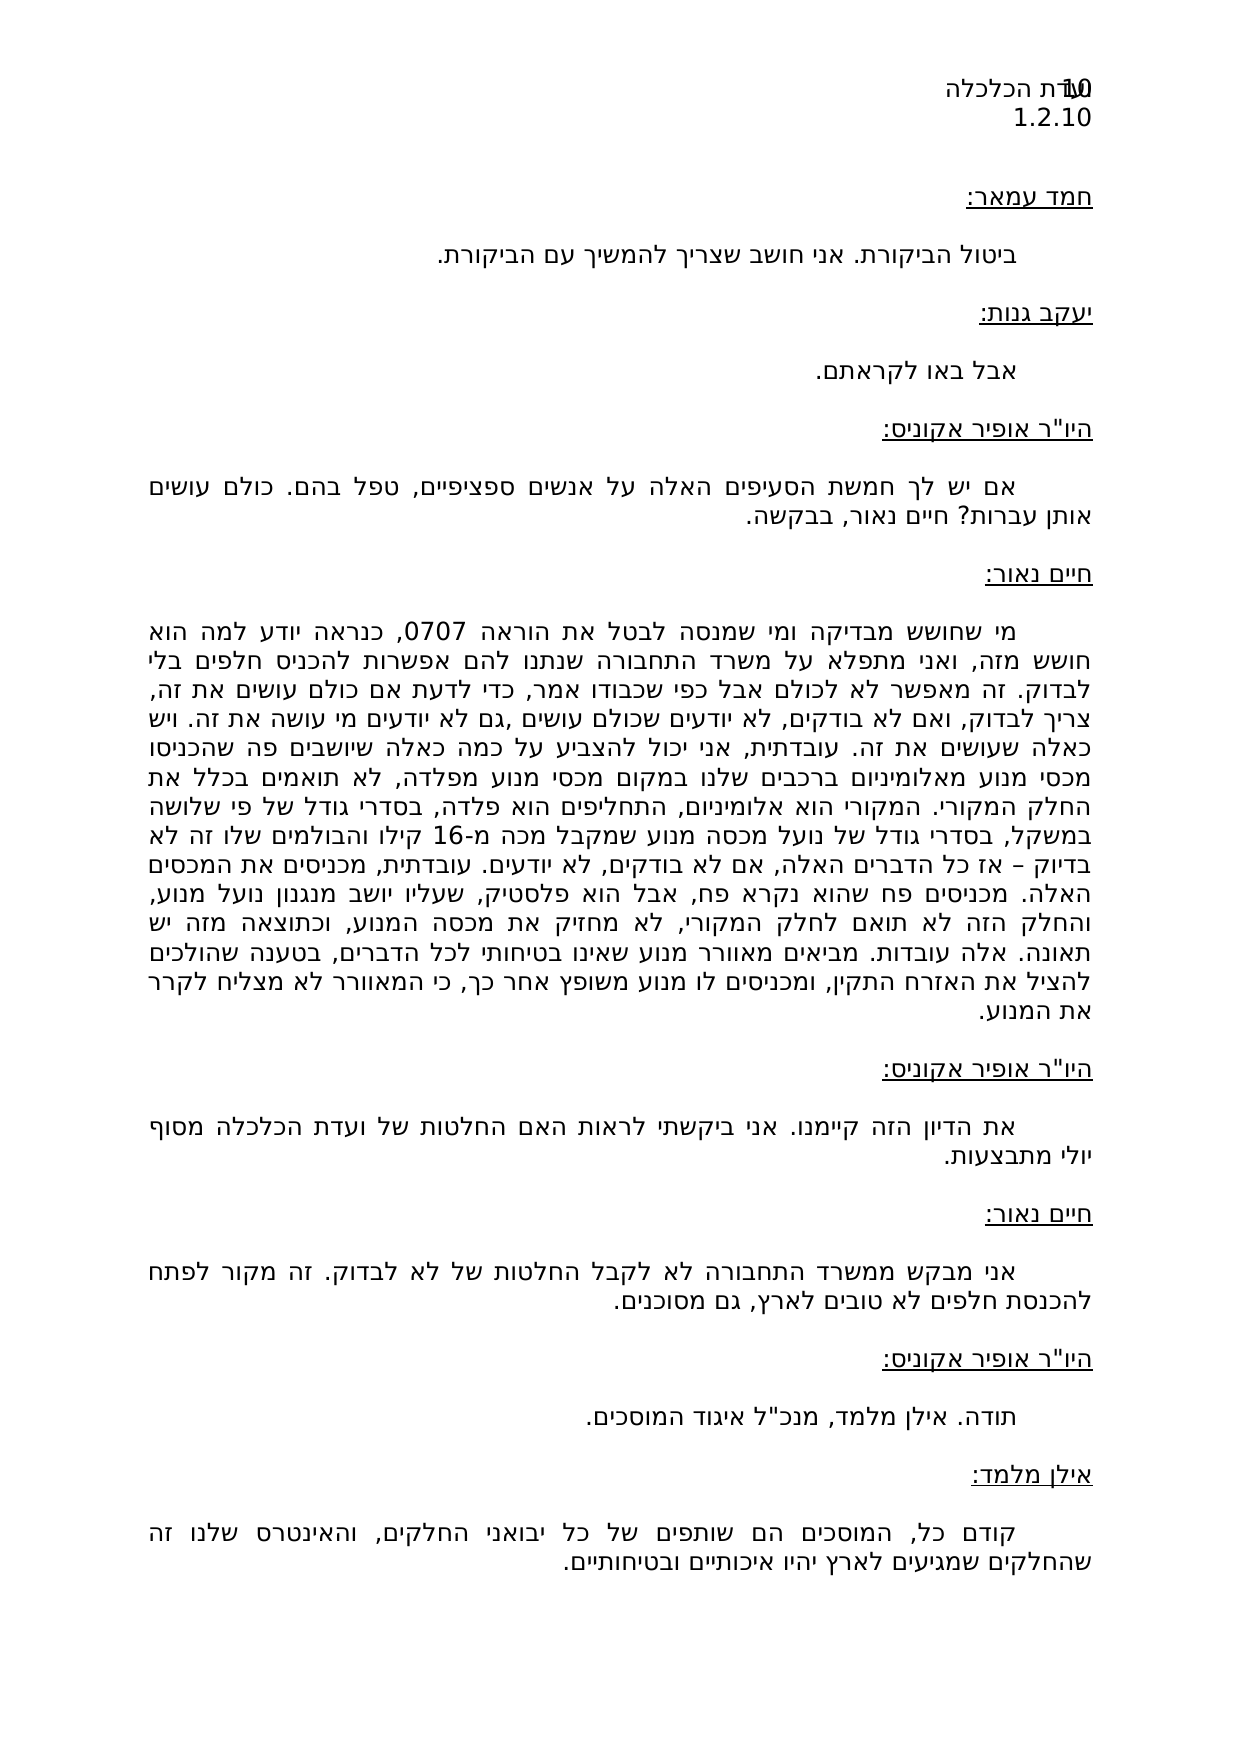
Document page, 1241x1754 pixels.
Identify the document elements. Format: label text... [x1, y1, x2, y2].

text היו"ר אופיר אקוניס: [148, 1344, 1092, 1373]
text חיים נאור: [148, 1199, 1092, 1228]
text היו"ר אופיר אקוניס: [148, 414, 1092, 443]
text חיים נאור: [148, 559, 1092, 588]
text אם יש לך חמשת הסעיפים האלה על אנשים ספציפיים, טפל בהם. כולם עושים אותן עברות? חיים נאור, בבקשה. [148, 472, 1092, 530]
text היו"ר אופיר אקוניס: [148, 1054, 1092, 1083]
text חמד עמאר: [148, 182, 1092, 211]
text קודם כל, המוסכים הם שותפים של כל יבואני החלקים, והאינטרס שלנו זה שהחלקים שמגיעים לארץ יהיו איכותיים ובטיחותיים. [148, 1518, 1092, 1576]
text ביטול הביקורת. אני חושב שצריך להמשיך עם הביקורת. [148, 240, 1092, 269]
text יעקב גנות: [148, 298, 1092, 327]
text את הדיון הזה קיימנו. אני ביקשתי לראות האם החלטות של ועדת הכלכלה מסוף יולי מתבצעות. [148, 1112, 1092, 1170]
text תודה. אילן מלמד, מנכ"ל איגוד המוסכים. [148, 1402, 1092, 1431]
text אני מבקש ממשרד התחבורה לא לקבל החלטות של לא לבדוק. זה מקור לפתח להכנסת חלפים לא טובים לארץ, גם מסוכנים. [148, 1257, 1092, 1315]
text אילן מלמד: [148, 1460, 1092, 1489]
text אבל באו לקראתם. [148, 356, 1092, 385]
text מי שחושש מבדיקה ומי שמנסה לבטל את הוראה 0707, כנראה יודע למה הוא חושש מזה, ואני מתפלא על משרד התחבורה שנתנו להם אפשרות להכניס חלפים בלי לבדוק. זה מאפשר לא לכולם אבל כפי שכבודו אמר, כדי לדעת אם כולם עושים את זה, צריך לבדוק, ואם לא בודקים, לא יודעים שכולם עושים ,גם לא יודעים מי עושה את זה. ויש כאלה שעושים את זה. עובדתית, אני יכול להצביע על כמה כאלה שיושבים פה שהכניסו מכסי מנוע מאלומיניום ברכבים שלנו במקום מכסי מנוע מפלדה, לא תואמים בכלל את החלק המקורי. המקורי הוא אלומיניום, התחליפים הוא פלדה, בסדרי גודל של פי שלושה במשקל, בסדרי גודל של נועל מכסה מנוע שמקבל מכה מ-16 קילו והבולמים שלו זה לא בדיוק – אז כל הדברים האלה, אם לא בודקים, לא יודעים. עובדתית, מכניסים את המכסים האלה. מכניסים פח שהוא נקרא פח, אבל הוא פלסטיק, שעליו יושב מנגנון נועל מנוע, והחלק הזה לא תואם לחלק המקורי, לא מחזיק את מכסה המנוע, וכתוצאה מזה יש תאונה. אלה עובדות. מביאים מאוורר מנוע שאינו בטיחותי לכל הדברים, בטענה שהולכים להציל את האזרח התקין, ומכניסים לו מנוע משופץ אחר כך, כי המאוורר לא מצליח לקרר את המנוע. [148, 617, 1092, 1025]
